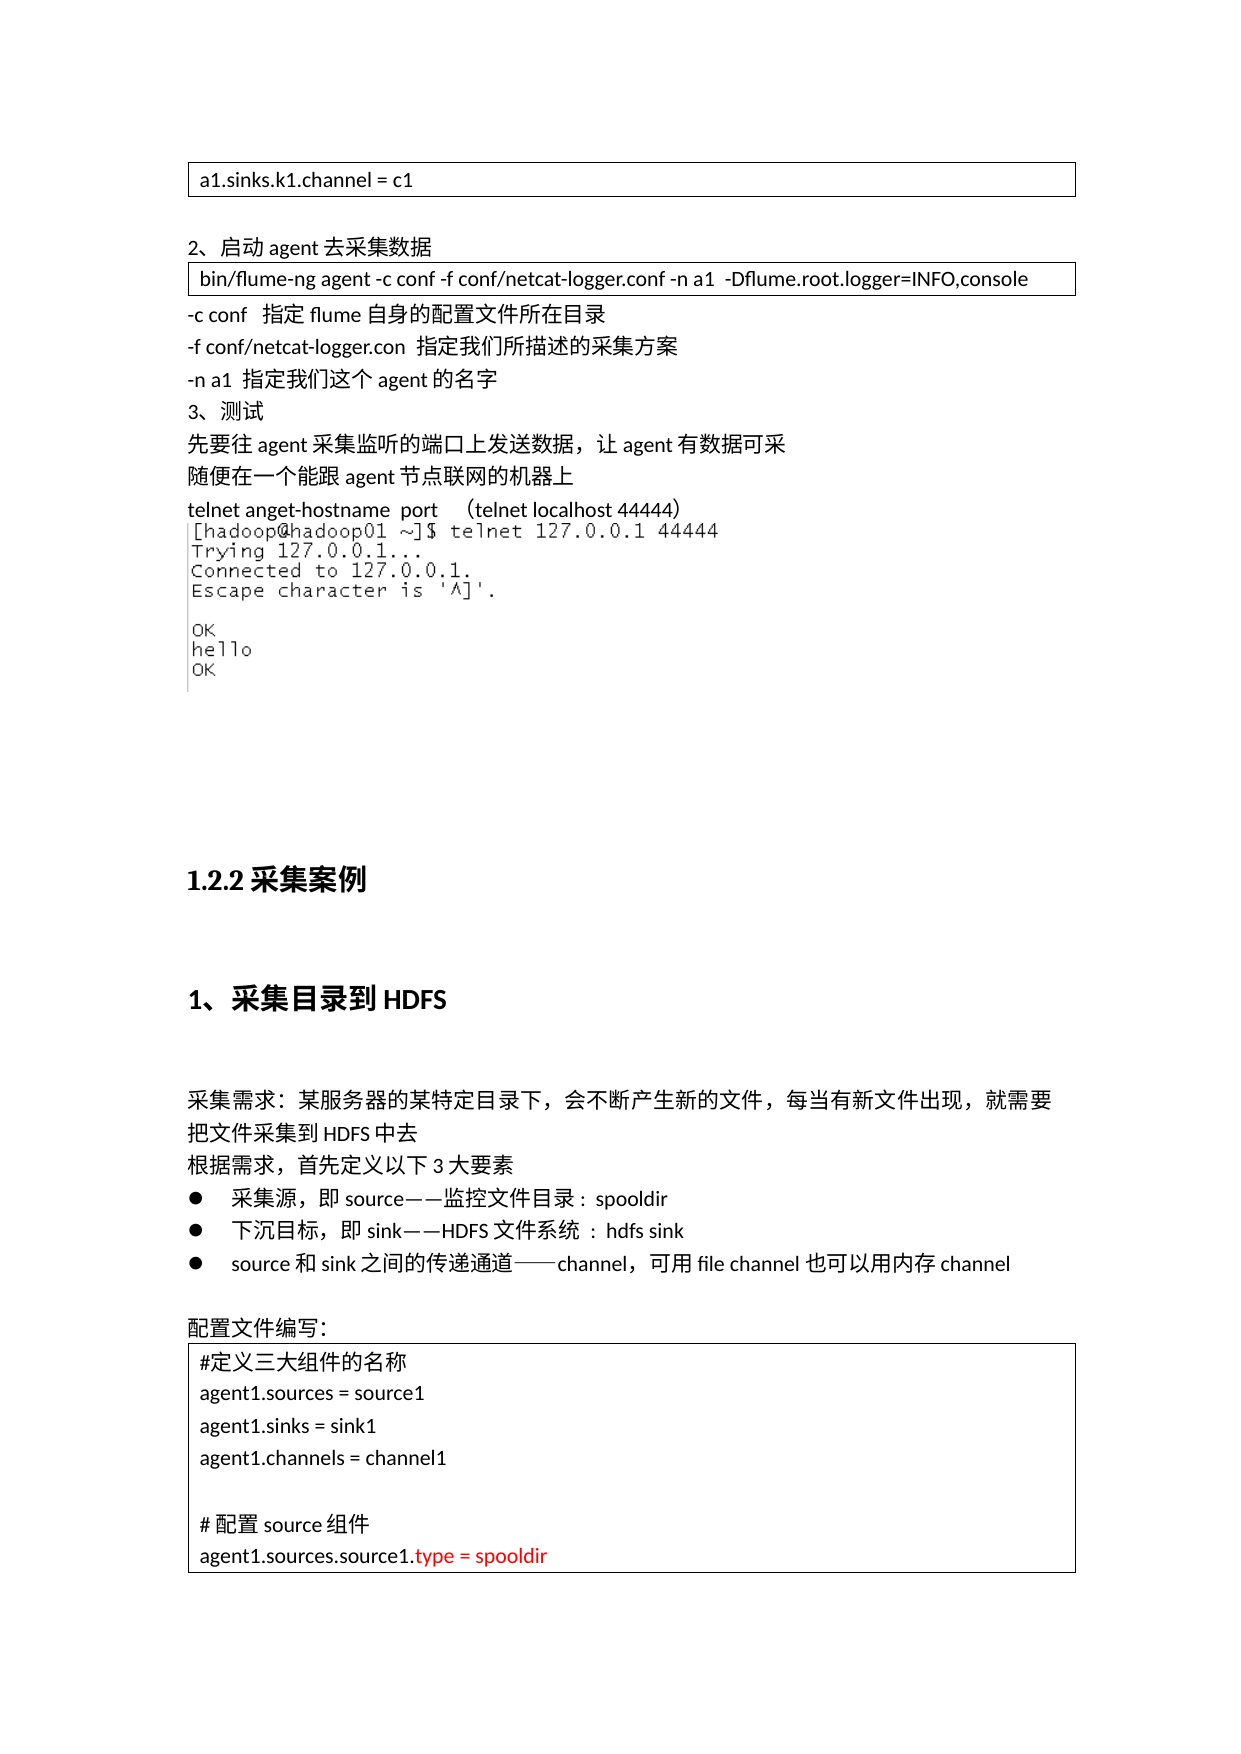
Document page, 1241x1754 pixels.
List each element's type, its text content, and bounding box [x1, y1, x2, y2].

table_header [189, 1344, 1075, 1572]
text telnet anget-hostname port （telnet localhost 44444） [187, 491, 1053, 524]
text -n a1 指定我们这个agent的名字 [187, 361, 1053, 394]
list source和sink之间的传递通道——channel，可用file channel 也可以用内存channel [187, 1246, 1053, 1278]
text -c conf 指定flume自身的配置文件所在目录 [187, 296, 1053, 329]
picture [187, 523, 767, 692]
text 先要往agent采集监听的端口上发送数据，让agent有数据可采 [187, 426, 1053, 459]
text 配置文件编写： [187, 1311, 1053, 1343]
text 采集需求：某服务器的某特定目录下，会不断产生新的文件，每当有新文件出现，就需要把文件采集到HDFS中去 [187, 1083, 1053, 1148]
subtitle 1.2.2 采集案例 [187, 845, 1053, 910]
table_header bin/flume-ng agent -c conf -f conf/netcat-logger.conf -n a1 -Dflume.root.logger=INFO,console [189, 263, 1075, 295]
text 根据需求，首先定义以下3大要素 [187, 1148, 1053, 1181]
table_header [189, 163, 1075, 196]
list 采集源，即source——监控文件目录 : spooldir [187, 1181, 1053, 1213]
text 随便在一个能跟agent节点联网的机器上 [187, 459, 1053, 491]
text -f conf/netcat-logger.con 指定我们所描述的采集方案 [187, 329, 1053, 361]
subtitle 1、采集目录到HDFS [187, 964, 1053, 1029]
list 测试 [187, 394, 1053, 426]
list 启动agent去采集数据 [187, 229, 1053, 262]
list 下沉目标，即sink——HDFS文件系统 : hdfs sink [187, 1213, 1053, 1246]
